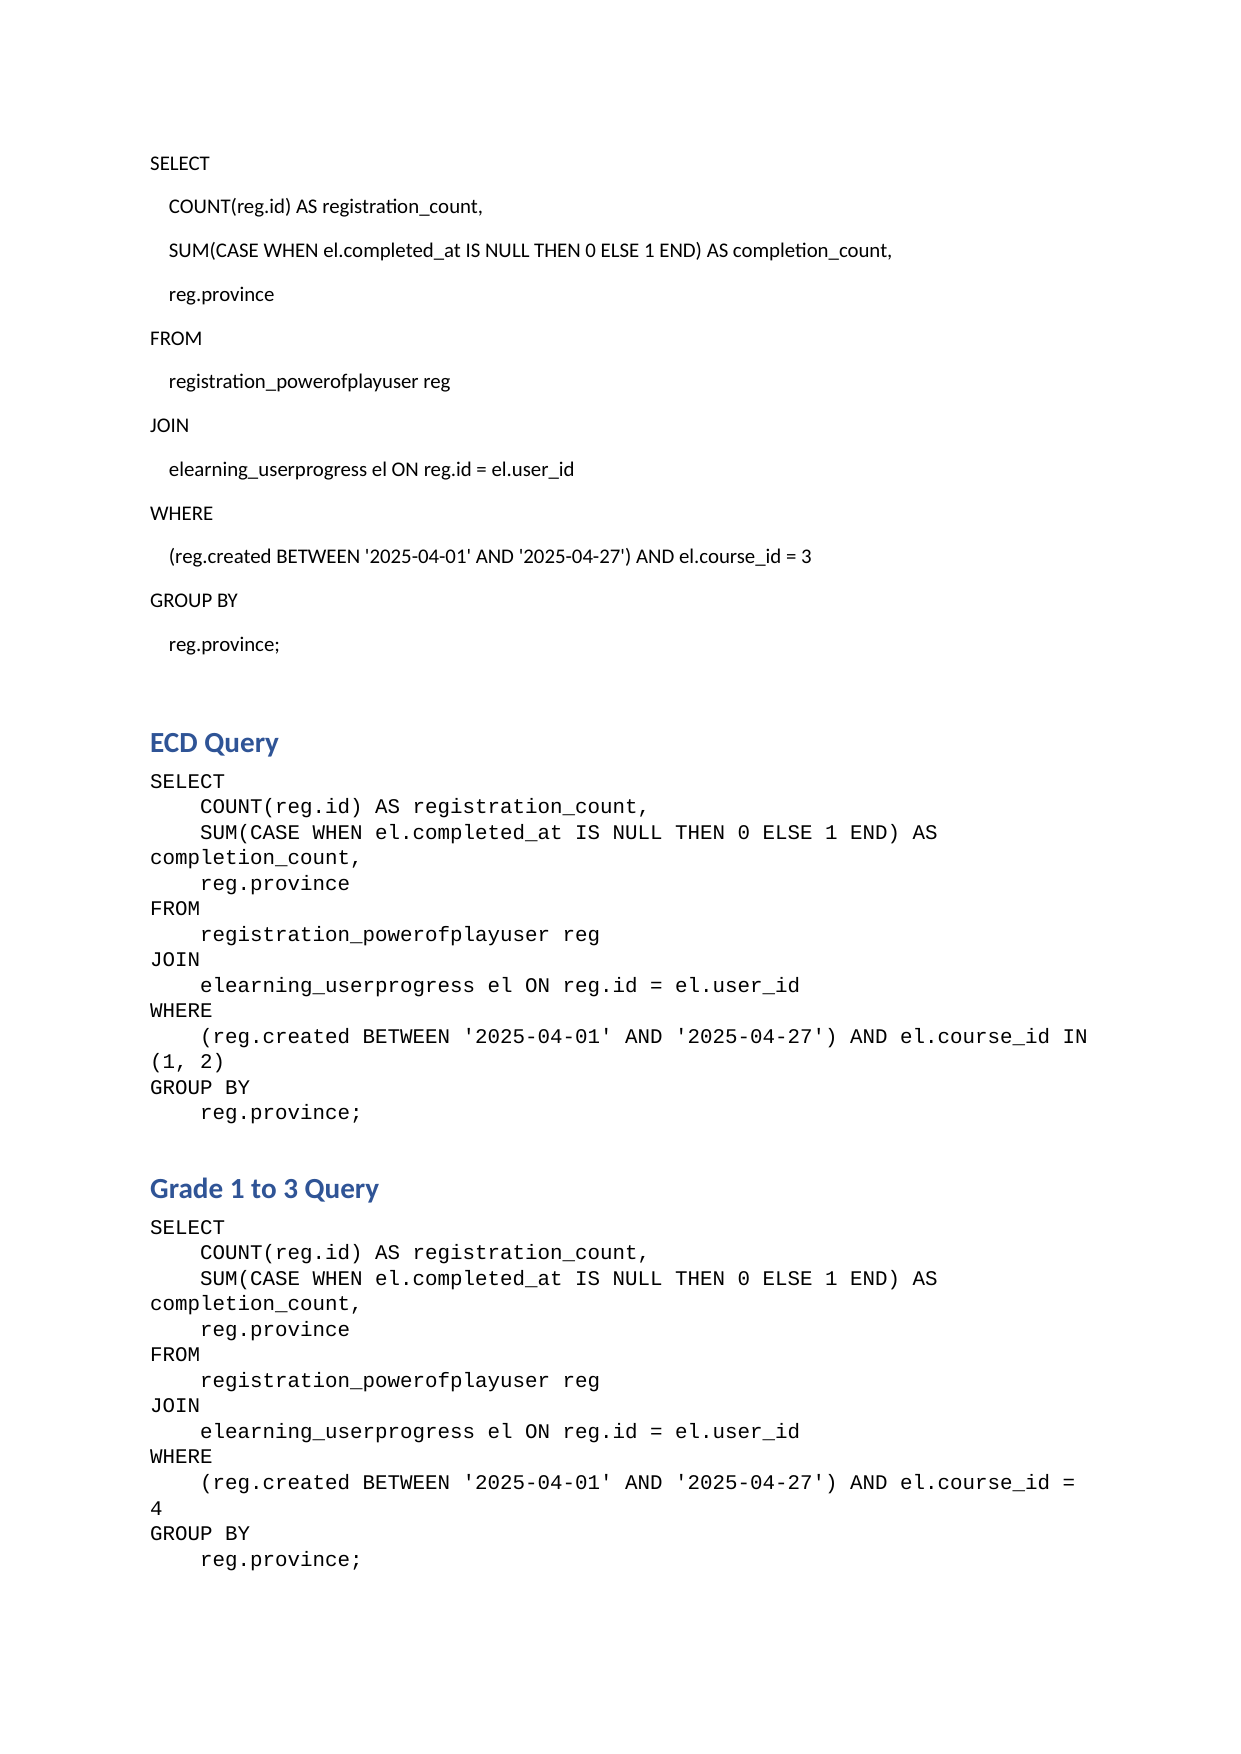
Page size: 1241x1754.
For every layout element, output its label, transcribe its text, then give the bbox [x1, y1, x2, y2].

text registration_powerofplayuser reg [150, 1370, 1090, 1394]
text reg.province; [150, 631, 1090, 657]
text reg.province [150, 1319, 1090, 1343]
subtitle ECD Query [150, 724, 1090, 759]
text reg.province; [150, 1102, 1090, 1126]
text (reg.created BETWEEN '2025-04-01' AND '2025-04-27') AND el.course_id IN (1, 2) [150, 1026, 1090, 1075]
text SELECT [150, 771, 1090, 794]
text (reg.created BETWEEN '2025-04-01' AND '2025-04-27') AND el.course_id = 4 [150, 1472, 1090, 1521]
text GROUP BY [150, 587, 1090, 613]
text WHERE [150, 1447, 1090, 1470]
text COUNT(reg.id) AS registration_count, [150, 796, 1090, 820]
text elearning_userprogress el ON reg.id = el.user_id [150, 1421, 1090, 1445]
text elearning_userprogress el ON reg.id = el.user_id [150, 456, 1090, 482]
text reg.province [150, 281, 1090, 307]
text JOIN [150, 1396, 1090, 1419]
text (reg.created BETWEEN '2025-04-01' AND '2025-04-27') AND el.course_id = 3 [150, 544, 1090, 569]
text GROUP BY [150, 1077, 1090, 1101]
text reg.province [150, 873, 1090, 896]
text FROM [150, 325, 1090, 350]
text GROUP BY [150, 1523, 1090, 1547]
text JOIN [150, 949, 1090, 973]
text COUNT(reg.id) AS registration_count, [150, 194, 1090, 219]
text FROM [150, 898, 1090, 922]
text WHERE [150, 500, 1090, 525]
text WHERE [150, 1000, 1090, 1024]
text reg.province; [150, 1549, 1090, 1572]
text FROM [150, 1344, 1090, 1368]
text SUM(CASE WHEN el.completed_at IS NULL THEN 0 ELSE 1 END) AS completion_count, [150, 1268, 1090, 1317]
text SUM(CASE WHEN el.completed_at IS NULL THEN 0 ELSE 1 END) AS completion_count, [150, 237, 1090, 263]
text SELECT [150, 1217, 1090, 1241]
text COUNT(reg.id) AS registration_count, [150, 1242, 1090, 1266]
text SELECT [150, 150, 1090, 175]
text SUM(CASE WHEN el.completed_at IS NULL THEN 0 ELSE 1 END) AS completion_count, [150, 822, 1090, 871]
text registration_powerofplayuser reg [150, 924, 1090, 947]
text elearning_userprogress el ON reg.id = el.user_id [150, 975, 1090, 998]
text JOIN [150, 412, 1090, 438]
subtitle Grade 1 to 3 Query [150, 1170, 1090, 1206]
text registration_powerofplayuser reg [150, 369, 1090, 394]
